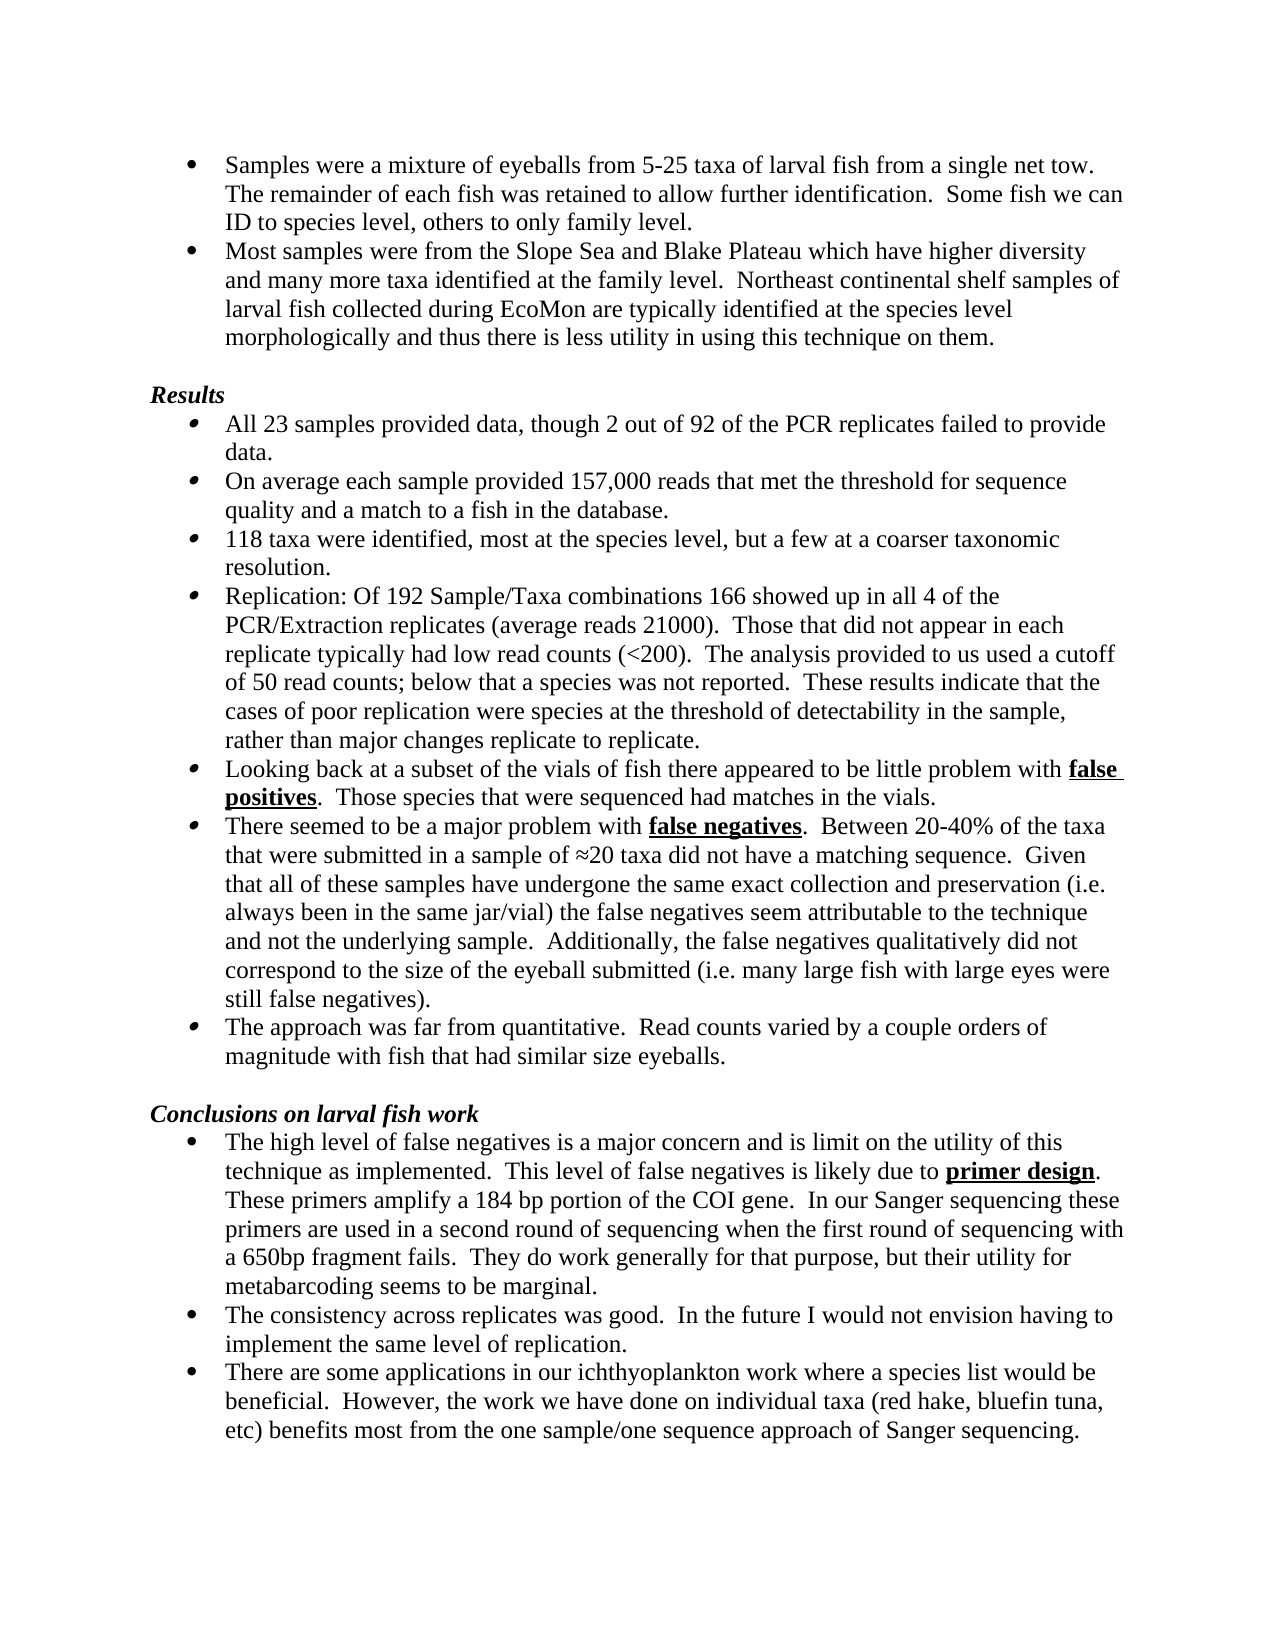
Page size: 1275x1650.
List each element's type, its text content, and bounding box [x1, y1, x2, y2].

subtitle Samples were a mixture of eyeballs from 5-25 taxa of larval fish from a single net tow. The remainder of each fish was retained to allow further identification. Some fish we can ID to species level, others to only family level. [187, 150, 1125, 236]
subtitle There seemed to be a major problem with false negatives. Between 20-40% of the taxa that were submitted in a sample of ≈20 taxa did not have a matching sequence. Given that all of these samples have undergone the same exact collection and preservation (i.e. always been in the same jar/vial) the false negatives seem attributable to the technique and not the underlying sample. Additionally, the false negatives qualitatively did not correspond to the size of the eyeball submitted (i.e. many large fish with large eyes were still false negatives). [187, 811, 1125, 1012]
subtitle Most samples were from the Slope Sea and Blake Plateau which have higher diversity and many more taxa identified at the family level. Northeast continental shelf samples of larval fish collected during EcoMon are typically identified at the species level morphologically and thus there is less utility in using this technique on them. [187, 236, 1125, 351]
subtitle The consistency across replicates was good. In the future I would not envision having to implement the same level of replication. [187, 1300, 1125, 1357]
subtitle Replication: Of 192 Sample/Taxa combinations 166 showed up in all 4 of the PCR/Extraction replicates (average reads 21000). Those that did not appear in each replicate typically had low read counts (<200). The analysis provided to us used a cutoff of 50 read counts; below that a species was not reported. These results indicate that the cases of poor replication were species at the threshold of detectability in the sample, rather than major changes replicate to replicate. [187, 581, 1125, 754]
subtitle The approach was far from quantitative. Read counts varied by a couple orders of magnitude with fish that had similar size eyeballs. [187, 1012, 1125, 1070]
subtitle Results [150, 380, 1125, 409]
subtitle The high level of false negatives is a major concern and is limit on the utility of this technique as implemented. This level of false negatives is likely due to primer design. These primers amplify a 184 bp portion of the COI gene. In our Sanger sequencing these primers are used in a second round of sequencing when the first round of sequencing with a 650bp fragment fails. They do work generally for that purpose, but their utility for metabarcoding seems to be marginal. [187, 1127, 1125, 1300]
subtitle All 23 samples provided data, though 2 out of 92 of the PCR replicates failed to provide data. [187, 409, 1125, 466]
subtitle On average each sample provided 157,000 reads that met the threshold for sequence quality and a match to a fish in the database. [187, 466, 1125, 524]
subtitle Looking back at a subset of the vials of fish there appeared to be little problem with false positives. Those species that were sequenced had matches in the vials. [187, 754, 1125, 811]
subtitle There are some applications in our ichthyoplankton work where a species list would be beneficial. However, the work we have done on individual taxa (red hake, bluefin tuna, etc) benefits most from the one sample/one sequence approach of Sanger sequencing. [187, 1357, 1125, 1444]
subtitle 118 taxa were identified, most at the species level, but a few at a coarser taxonomic resolution. [187, 524, 1125, 581]
subtitle Conclusions on larval fish work [150, 1099, 1125, 1127]
